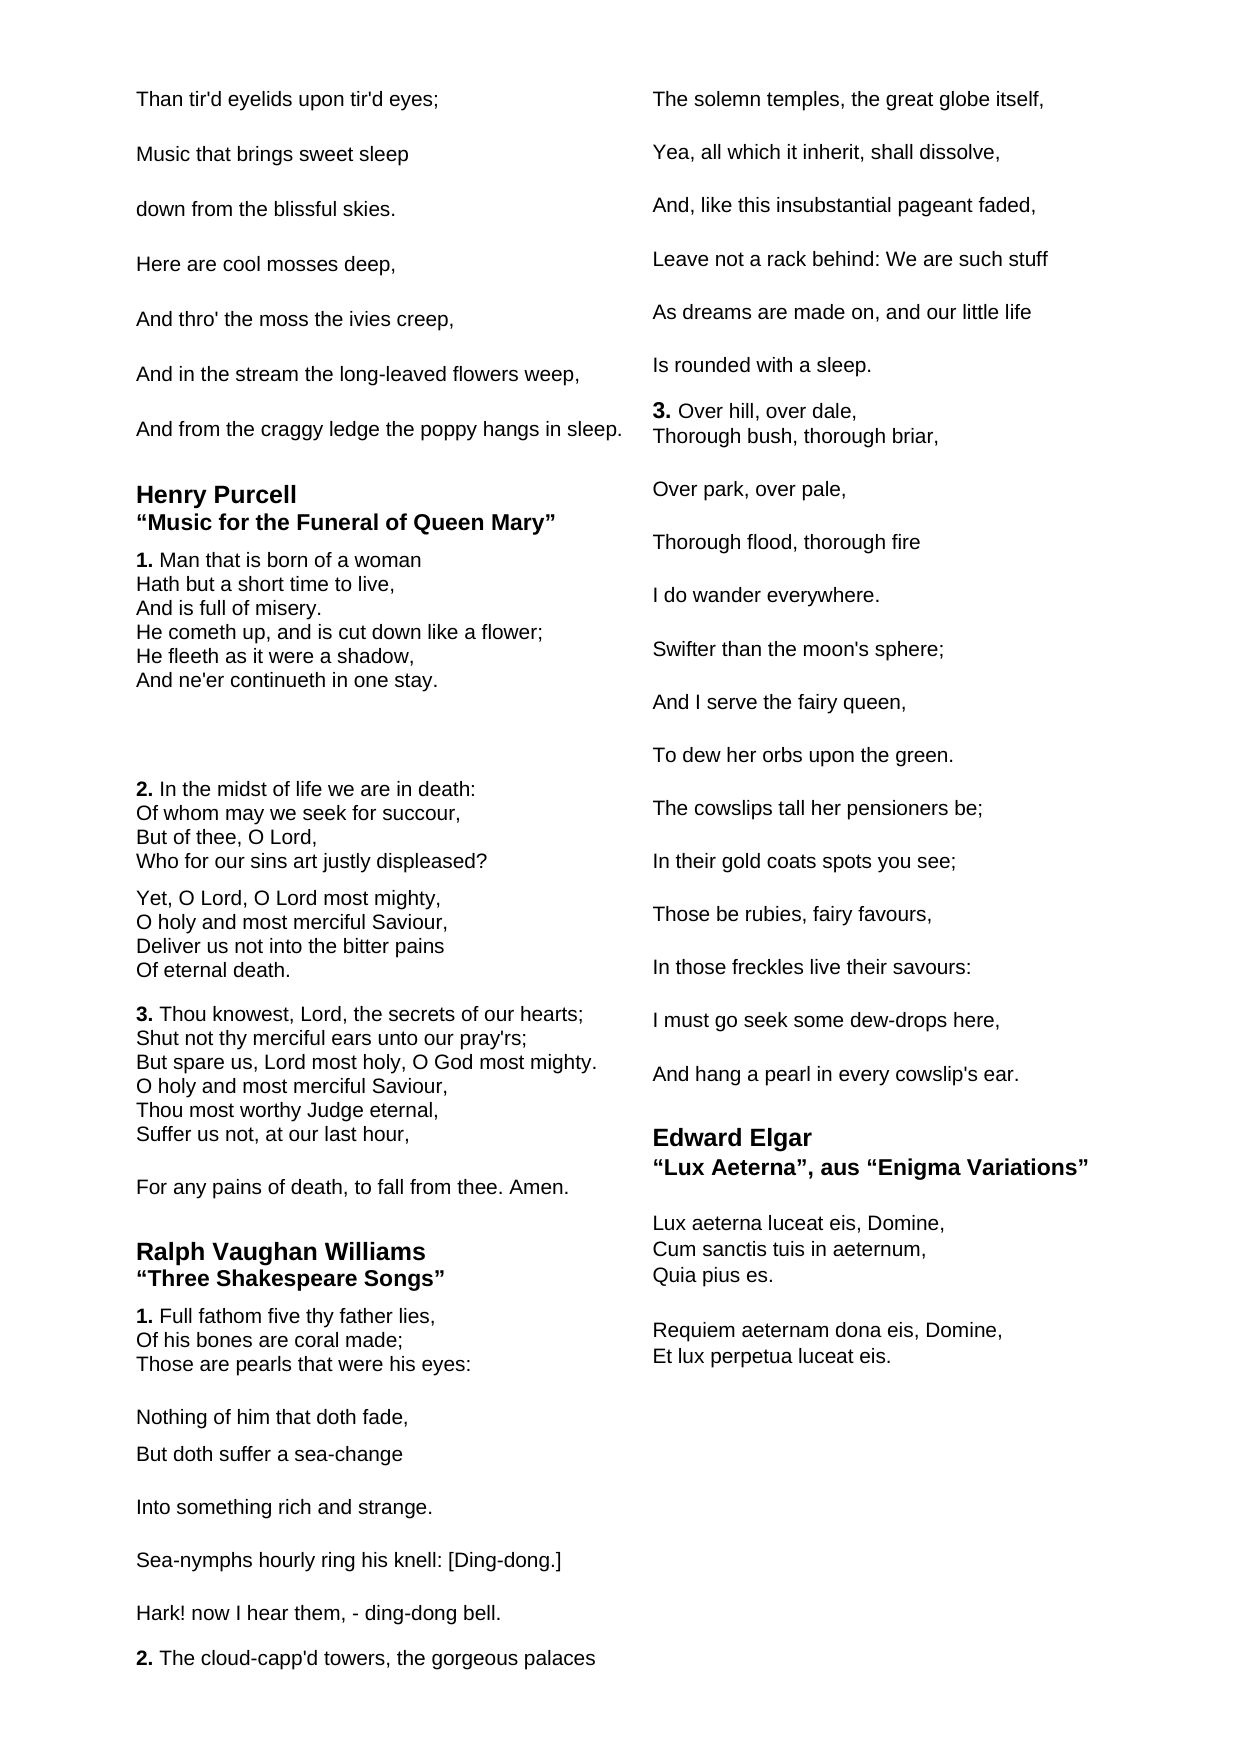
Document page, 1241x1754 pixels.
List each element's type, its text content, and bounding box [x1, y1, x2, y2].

text Sea-nymphs hourly ring his knell: [Ding-dong.] [136, 1548, 635, 1572]
text And I serve the fairy queen, [652, 689, 1152, 713]
text And in the stream the long-leaved flowers weep, [136, 362, 635, 386]
list Leave not a rack behind: We are such stuff [652, 246, 1152, 270]
list 2. The cloud-capp'd towers, the gorgeous palaces [136, 1646, 635, 1670]
text And from the craggy ledge the poppy hangs in sleep. [136, 417, 635, 441]
list 1. Full fathom five thy father lies, [136, 1304, 635, 1328]
text And hang a pearl in every cowslip's ear. [652, 1061, 1152, 1085]
text For any pains of death, to fall from thee. Amen. [136, 1175, 635, 1199]
text Of his bones are coral made; [136, 1328, 635, 1352]
text Swifter than the moon's sphere; [652, 636, 1152, 660]
text I do wander everywhere. [652, 583, 1152, 607]
text Yea, all which it inherit, shall dissolve, [652, 140, 1152, 164]
text Is rounded with a sleep. [652, 353, 1152, 377]
text Those be rubies, fairy favours, [652, 902, 1152, 926]
text Lux aeterna luceat eis, Domine, Cum sanctis tuis in aeternum, Quia pius es. [652, 1211, 1152, 1287]
text He fleeth as it were a shadow, [136, 644, 635, 668]
text Of whom may we seek for succour, [136, 801, 635, 825]
text As dreams are made on, and our little life [652, 299, 1152, 323]
text Over park, over pale, [652, 477, 1152, 501]
text And, like this insubstantial pageant faded, [652, 193, 1152, 217]
text Those are pearls that were his eyes: [136, 1352, 635, 1376]
text Ralph Vaughan Williams “Three Shakespeare Songs” [136, 1237, 635, 1292]
text Henry Purcell “Music for the Funeral of Queen Mary” [136, 480, 635, 536]
text The solemn temples, the great globe itself, [652, 87, 1152, 111]
list Deliver us not into the bitter pains [136, 933, 635, 957]
text 2. In the midst of life we are in death: [136, 777, 635, 801]
text 3. Over hill, over dale, [652, 397, 1152, 424]
list But doth suffer a sea-change [136, 1442, 635, 1466]
text Than tir'd eyelids upon tir'd eyes; [136, 87, 635, 111]
text In their gold coats spots you see; [652, 849, 1152, 873]
text Into something rich and strange. [136, 1495, 635, 1519]
text I must go seek some dew-drops here, [652, 1008, 1152, 1032]
text Yet, O Lord, O Lord most mighty, [136, 886, 635, 909]
text To dew her orbs upon the green. [652, 743, 1152, 767]
text Thou most worthy Judge eternal, [136, 1098, 635, 1122]
text Hark! now I hear them, - ding-dong bell. [136, 1601, 635, 1625]
text Requiem aeternam dona eis, Domine, Et lux perpetua luceat eis. [652, 1318, 1152, 1368]
text But of thee, O Lord, [136, 825, 635, 849]
text Thorough flood, thorough fire [652, 530, 1152, 554]
text Music that brings sweet sleep [136, 142, 635, 166]
text Who for our sins art justly displeased? [136, 849, 635, 873]
text O holy and most merciful Saviour, [136, 909, 635, 933]
text Edward Elgar “Lux Aeterna”, aus “Enigma Variations” [652, 1123, 1152, 1180]
text And ne'er continueth in one stay. [136, 668, 635, 692]
text He cometh up, and is cut down like a flower; [136, 620, 635, 644]
text The cowslips tall her pensioners be; [652, 796, 1152, 820]
text Shut not thy merciful ears unto our pray'rs; [136, 1026, 635, 1050]
text Suffer us not, at our last hour, [136, 1122, 635, 1146]
text In those freckles live their savours: [652, 955, 1152, 979]
text Of eternal death. [136, 957, 635, 981]
list But spare us, Lord most holy, O God most mighty. [136, 1050, 635, 1074]
text Here are cool mosses deep, [136, 252, 635, 276]
text Thorough bush, thorough briar, [652, 424, 1152, 448]
text And is full of misery. [136, 596, 635, 620]
text 1. Man that is born of a woman [136, 548, 635, 572]
text Nothing of him that doth fade, [136, 1405, 635, 1429]
text down from the blissful skies. [136, 197, 635, 221]
text And thro' the moss the ivies creep, [136, 307, 635, 331]
text 3. Thou knowest, Lord, the secrets of our hearts; [136, 1002, 635, 1026]
text Hath but a short time to live, [136, 572, 635, 596]
text O holy and most merciful Saviour, [136, 1074, 635, 1098]
